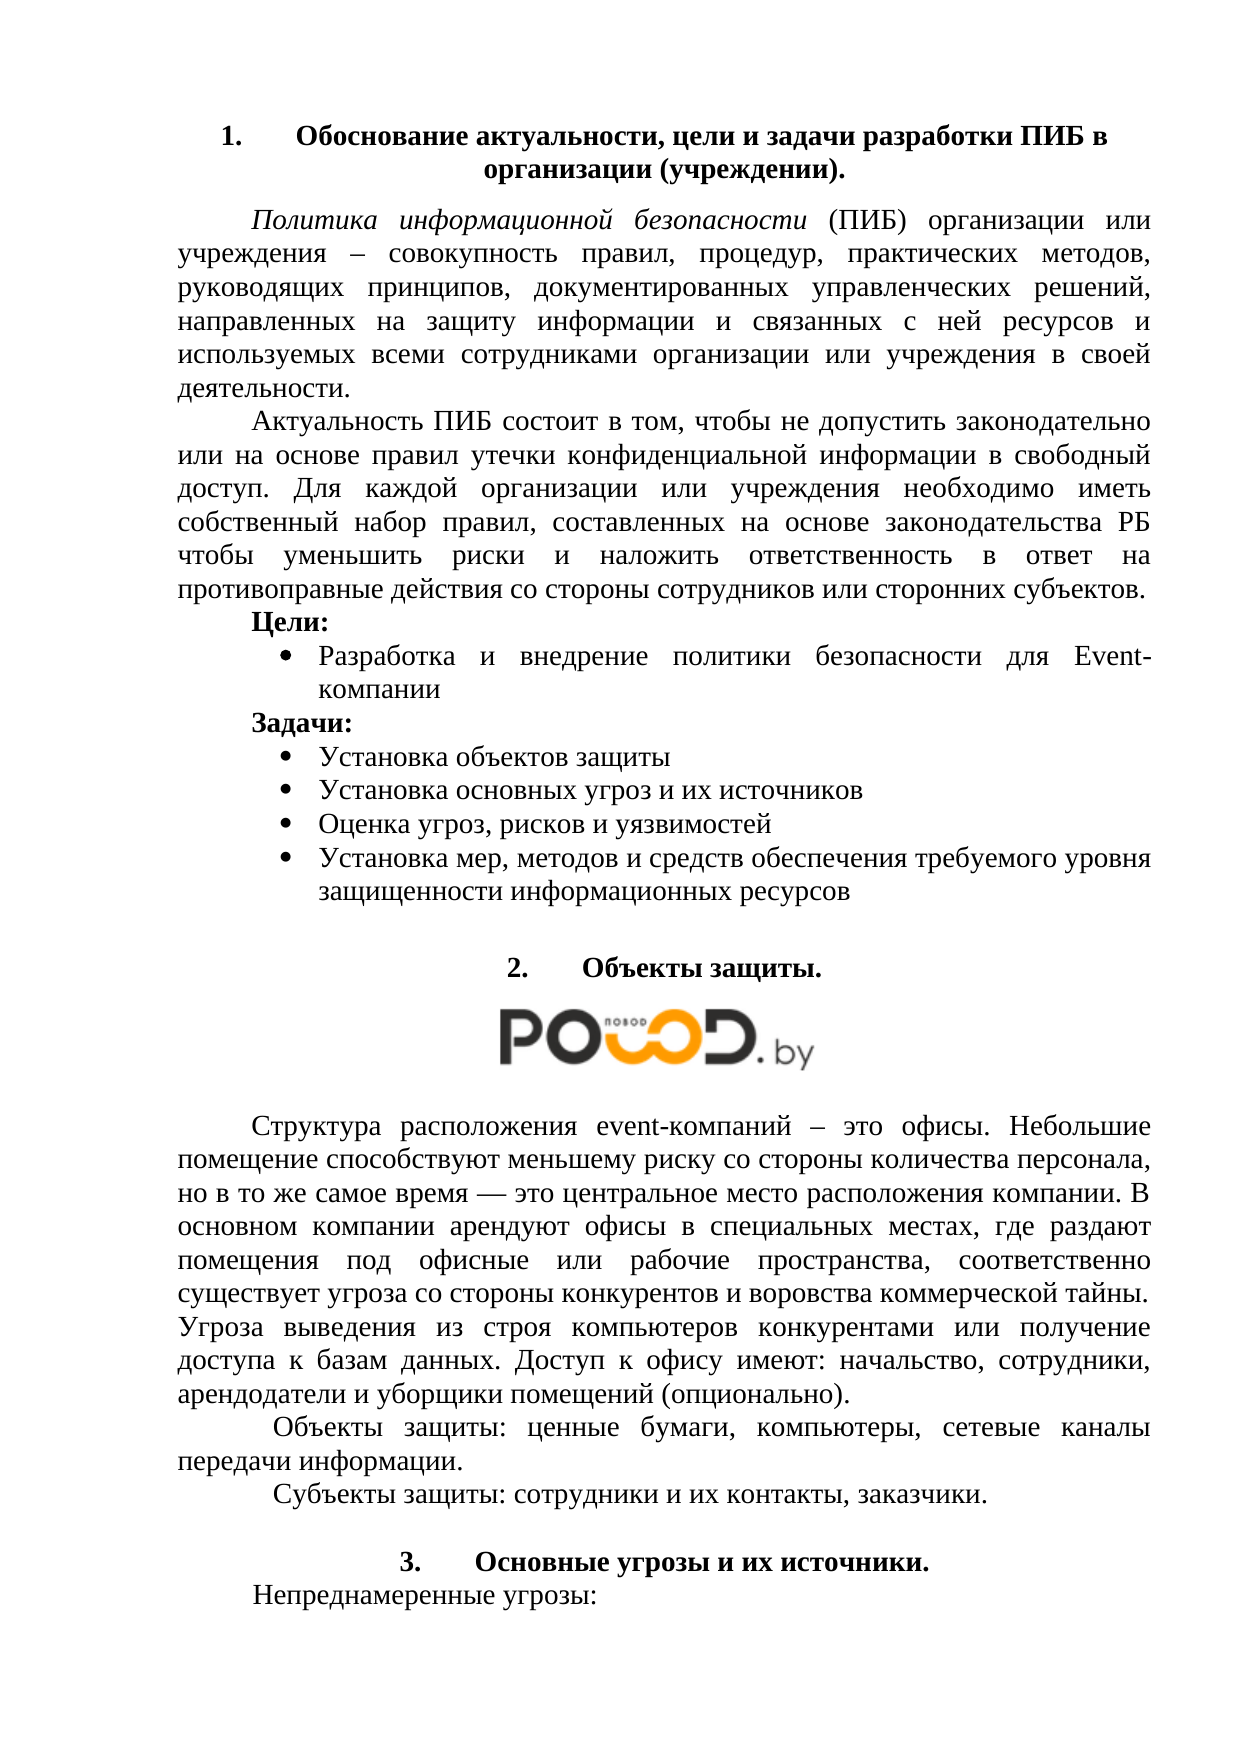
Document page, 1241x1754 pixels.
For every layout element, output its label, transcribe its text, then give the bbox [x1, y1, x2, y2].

list Установка основных угроз и их источников [281, 772, 1152, 806]
text Угроза выведения из строя компьютеров конкурентами или получение доступа к базам данных. Доступ к офису имеют: начальство, сотрудники, арендодатели и уборщики помещений (опционально). [177, 1309, 1152, 1409]
list Обоснование актуальности, цели и задачи разработки ПИБ в организации (учреждении). [177, 118, 1152, 185]
text Задачи: [177, 705, 1152, 739]
list Установка объектов защиты [281, 739, 1152, 772]
picture [488, 1000, 841, 1091]
text Субъекты защиты: сотрудники и их контакты, заказчики. [177, 1477, 1152, 1510]
text Объекты защиты: ценные бумаги, компьютеры, сетевые каналы передачи информации. [177, 1409, 1152, 1477]
list Объекты защиты. [177, 950, 1152, 983]
list Оценка угроз, рисков и уязвимостей [281, 806, 1152, 840]
list Непреднамеренные угрозы: [252, 1577, 1152, 1611]
list Основные угрозы и их источники. [177, 1544, 1152, 1577]
text Политика информационной безопасности (ПИБ) организации или учреждения – совокупность правил, процедур, практических методов, руководящих принципов, документированных управленческих решений, направленных на защиту информации и связанных с ней ресурсов и используемых всеми сотрудниками организации или учреждения в своей деятельности. [177, 202, 1152, 403]
list Установка мер, методов и средств обеспечения требуемого уровня защищенности информационных ресурсов [281, 840, 1152, 907]
list Разработка и внедрение политики безопасности для Event-компании [281, 638, 1152, 705]
text Актуальность ПИБ состоит в том, чтобы не допустить законодательно или на основе правил утечки конфиденциальной информации в свободный доступ. Для каждой организации или учреждения необходимо иметь собственный набор правил, составленных на основе законодательства РБ чтобы уменьшить риски и наложить ответственность в ответ на противоправные действия со стороны сотрудников или сторонних субъектов. [177, 403, 1152, 604]
text Цели: [177, 604, 1152, 638]
text Структура расположения event-компаний – это офисы. Небольшие помещение способствуют меньшему риску со стороны количества персонала, но в то же самое время — это центральное место расположения компании. В основном компании арендуют офисы в специальных местах, где раздают помещения под офисные или рабочие пространства, соответственно существует угроза со стороны конкурентов и воровства коммерческой тайны. [177, 1108, 1152, 1309]
